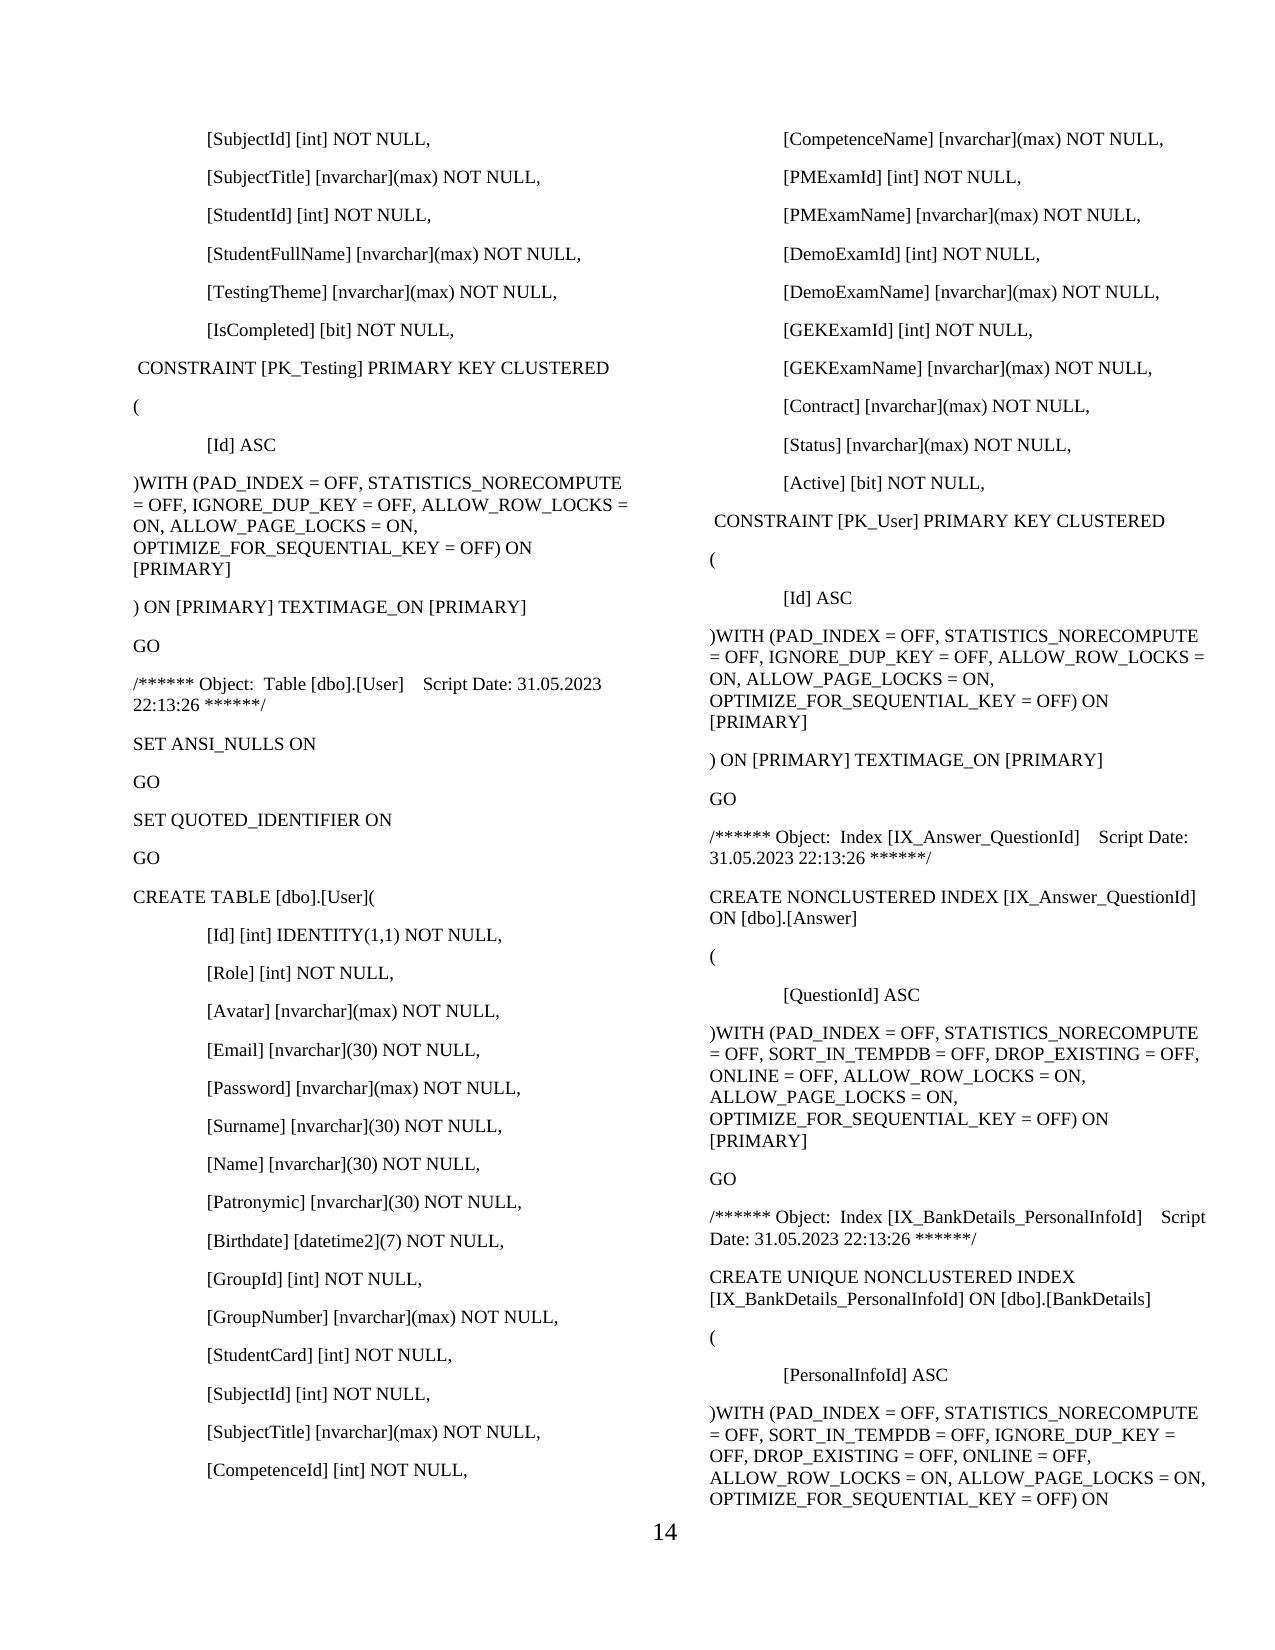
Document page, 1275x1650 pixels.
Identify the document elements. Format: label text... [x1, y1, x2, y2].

text [IsCompleted] [bit] NOT NULL, [133, 319, 634, 341]
text ( [709, 548, 1211, 570]
text CREATE TABLE [dbo].[User]( [133, 886, 634, 907]
text )WITH (PAD_INDEX = OFF, STATISTICS_NORECOMPUTE = OFF, IGNORE_DUP_KEY = OFF, ALLOW_ROW_LOCKS = ON, ALLOW_PAGE_LOCKS = ON, OPTIMIZE_FOR_SEQUENTIAL_KEY = OFF) ON [PRIMARY] [133, 472, 634, 580]
text [CompetenceId] [int] NOT NULL, [133, 1459, 634, 1481]
text GO [133, 771, 634, 792]
text [Name] [nvarchar](30) NOT NULL, [133, 1153, 634, 1175]
text ( [709, 945, 1211, 967]
text [Email] [nvarchar](30) NOT NULL, [133, 1038, 634, 1060]
text SET ANSI_NULLS ON [133, 733, 634, 754]
text [SubjectId] [int] NOT NULL, [133, 128, 634, 149]
text CONSTRAINT [PK_Testing] PRIMARY KEY CLUSTERED [133, 357, 634, 379]
text [CompetenceName] [nvarchar](max) NOT NULL, [709, 128, 1211, 149]
text [GroupId] [int] NOT NULL, [133, 1268, 634, 1289]
text [Surname] [nvarchar](30) NOT NULL, [133, 1115, 634, 1136]
text ( [709, 1326, 1211, 1347]
text [PMExamId] [int] NOT NULL, [709, 166, 1211, 188]
text [Id] ASC [133, 434, 634, 455]
text [Id] [int] IDENTITY(1,1) NOT NULL, [133, 924, 634, 945]
text [StudentCard] [int] NOT NULL, [133, 1344, 634, 1366]
text ) ON [PRIMARY] TEXTIMAGE_ON [PRIMARY] [133, 596, 634, 618]
text GO [133, 634, 634, 656]
text [TestingTheme] [nvarchar](max) NOT NULL, [133, 281, 634, 302]
text ) ON [PRIMARY] TEXTIMAGE_ON [PRIMARY] [709, 749, 1211, 771]
text GO [133, 847, 634, 869]
text [Active] [bit] NOT NULL, [709, 472, 1211, 493]
text GO [709, 787, 1211, 809]
text [SubjectId] [int] NOT NULL, [133, 1382, 634, 1404]
text [StudentId] [int] NOT NULL, [133, 204, 634, 226]
text [DemoExamId] [int] NOT NULL, [709, 242, 1211, 264]
text [QuestionId] ASC [709, 983, 1211, 1005]
text [Birthdate] [datetime2](7) NOT NULL, [133, 1229, 634, 1251]
text CREATE UNIQUE NONCLUSTERED INDEX [IX_BankDetails_PersonalInfoId] ON [dbo].[BankDetails] [709, 1266, 1211, 1309]
text )WITH (PAD_INDEX = OFF, STATISTICS_NORECOMPUTE = OFF, IGNORE_DUP_KEY = OFF, ALLOW_ROW_LOCKS = ON, ALLOW_PAGE_LOCKS = ON, OPTIMIZE_FOR_SEQUENTIAL_KEY = OFF) ON [PRIMARY] [709, 625, 1211, 733]
text SET QUOTED_IDENTIFIER ON [133, 809, 634, 831]
text [Role] [int] NOT NULL, [133, 962, 634, 983]
text ( [133, 395, 634, 417]
text /****** Object: Table [dbo].[User] Script Date: 31.05.2023 22:13:26 ******/ [133, 673, 634, 716]
text [DemoExamName] [nvarchar](max) NOT NULL, [709, 281, 1211, 302]
text [SubjectTitle] [nvarchar](max) NOT NULL, [133, 1421, 634, 1442]
text CONSTRAINT [PK_User] PRIMARY KEY CLUSTERED [709, 510, 1211, 532]
text GO [709, 1168, 1211, 1189]
text [PMExamName] [nvarchar](max) NOT NULL, [709, 204, 1211, 226]
text /****** Object: Index [IX_BankDetails_PersonalInfoId] Script Date: 31.05.2023 22:13:26 ******/ [709, 1206, 1211, 1249]
text [Patronymic] [nvarchar](30) NOT NULL, [133, 1191, 634, 1213]
text [GEKExamName] [nvarchar](max) NOT NULL, [709, 357, 1211, 379]
text [PersonalInfoId] ASC [709, 1364, 1211, 1385]
text [GEKExamId] [int] NOT NULL, [709, 319, 1211, 341]
text [StudentFullName] [nvarchar](max) NOT NULL, [133, 242, 634, 264]
text [Avatar] [nvarchar](max) NOT NULL, [133, 1000, 634, 1022]
text [Id] ASC [709, 587, 1211, 608]
text [Password] [nvarchar](max) NOT NULL, [133, 1077, 634, 1098]
text [Contract] [nvarchar](max) NOT NULL, [709, 395, 1211, 417]
text [SubjectTitle] [nvarchar](max) NOT NULL, [133, 166, 634, 188]
text CREATE NONCLUSTERED INDEX [IX_Answer_QuestionId] ON [dbo].[Answer] [709, 886, 1211, 929]
text [GroupNumber] [nvarchar](max) NOT NULL, [133, 1306, 634, 1328]
text [Status] [nvarchar](max) NOT NULL, [709, 434, 1211, 455]
text )WITH (PAD_INDEX = OFF, STATISTICS_NORECOMPUTE = OFF, SORT_IN_TEMPDB = OFF, DROP_EXISTING = OFF, ONLINE = OFF, ALLOW_ROW_LOCKS = ON, ALLOW_PAGE_LOCKS = ON, OPTIMIZE_FOR_SEQUENTIAL_KEY = OFF) ON [PRIMARY] [709, 1022, 1211, 1151]
text /****** Object: Index [IX_Answer_QuestionId] Script Date: 31.05.2023 22:13:26 ******/ [709, 826, 1211, 869]
